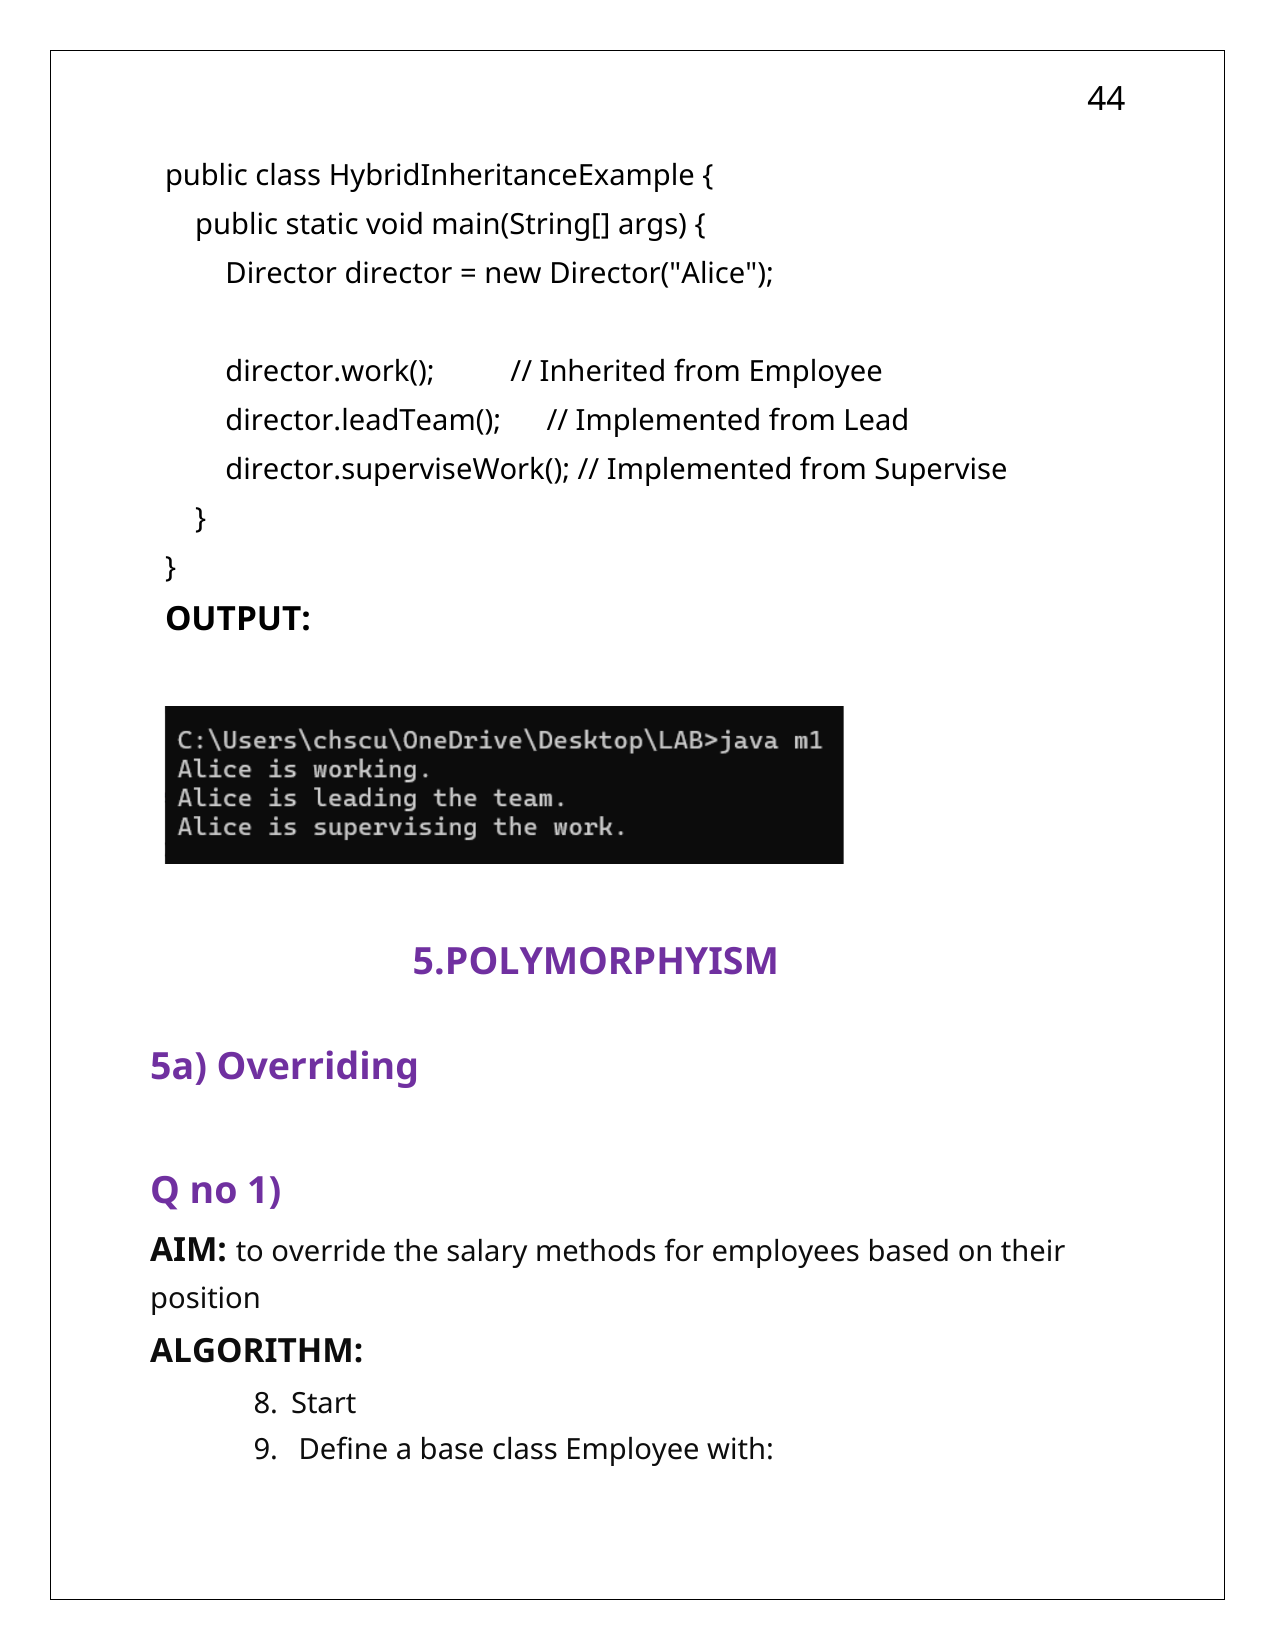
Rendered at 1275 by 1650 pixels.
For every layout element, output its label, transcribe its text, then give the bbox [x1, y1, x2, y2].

text } [165, 497, 1125, 537]
text OUTPUT: [165, 595, 1125, 641]
text public class HybridInheritanceExample { [165, 154, 1125, 194]
list Start [253, 1382, 1125, 1422]
text public static void main(String[] args) { [165, 203, 1125, 243]
text 5.POLYMORPHYISM [150, 934, 1125, 986]
text ALGORITHM: [150, 1326, 1125, 1372]
text 5a) Overriding [150, 1039, 1125, 1090]
text director.superviseWork(); // Implemented from Supervise [165, 448, 1125, 488]
text } [165, 546, 1125, 586]
list Define a base class Employee with: [253, 1428, 1125, 1468]
picture [164, 706, 844, 864]
text AIM: to override the salary methods for employees based on their position [150, 1226, 1125, 1317]
text Q no 1) [150, 1163, 1125, 1214]
text director.leadTeam(); // Implemented from Lead [165, 399, 1125, 439]
text Director director = new Director("Alice"); [165, 252, 1125, 292]
text director.work(); // Inherited from Employee [165, 350, 1125, 390]
